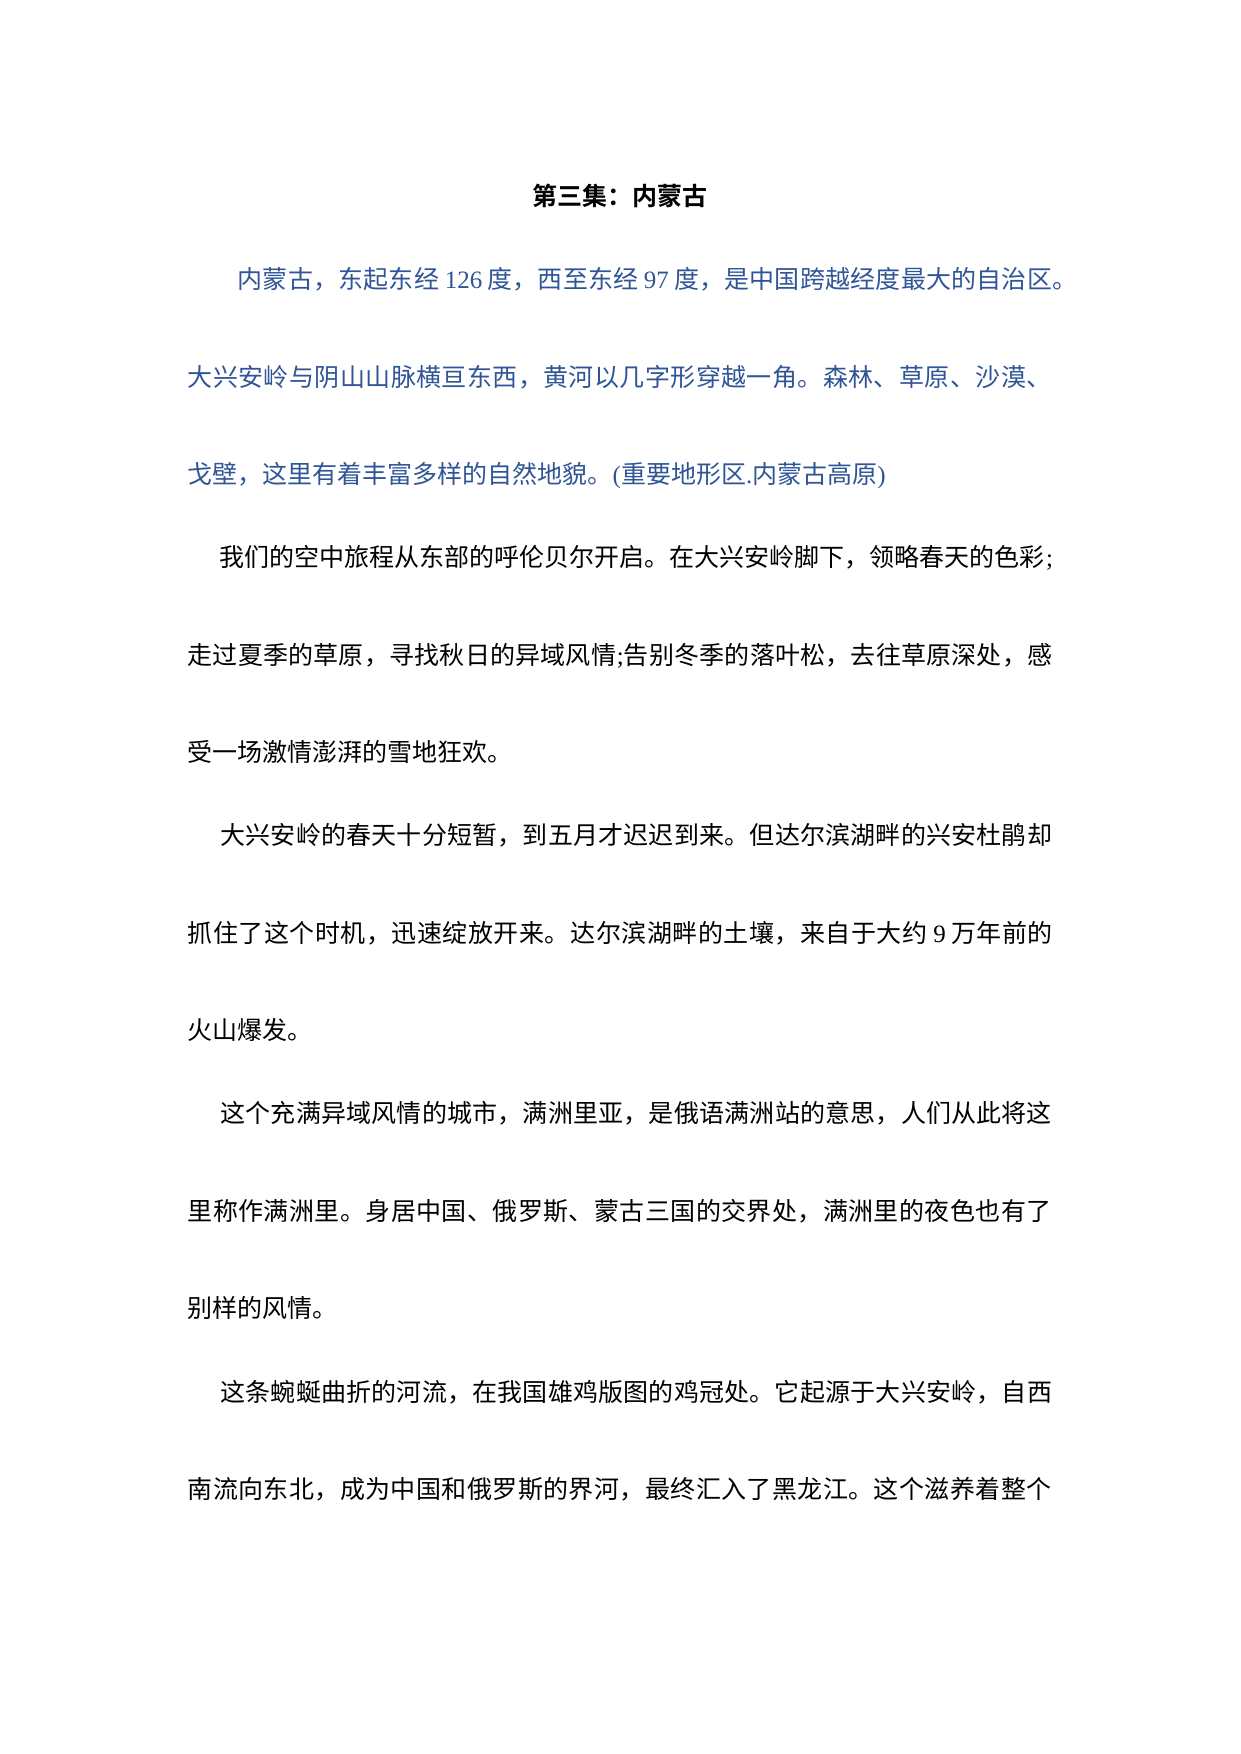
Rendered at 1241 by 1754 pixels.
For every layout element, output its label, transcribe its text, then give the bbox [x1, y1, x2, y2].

text 内蒙古，东起东经126度，西至东经97度，是中国跨越经度最大的自治区。大兴安岭与阴山山脉横亘东西，黄河以几字形穿越一角。森林、草原、沙漠、戈壁，这里有着丰富多样的自然地貌。(重要地形区.内蒙古高原) [187, 245, 1053, 505]
text 这个充满异域风情的城市，满洲里亚，是俄语满洲站的意思，人们从此将这里称作满洲里。身居中国、俄罗斯、蒙古三国的交界处，满洲里的夜色也有了别样的风情。 [187, 1079, 1053, 1339]
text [187, 1358, 1053, 1520]
text 我们的空中旅程从东部的呼伦贝尔开启。在大兴安岭脚下，领略春天的色彩;走过夏季的草原，寻找秋日的异域风情;告别冬季的落叶松，去往草原深处，感受一场激情澎湃的雪地狂欢。 [187, 523, 1053, 783]
text 大兴安岭的春天十分短暂，到五月才迟迟到来。但达尔滨湖畔的兴安杜鹃却抓住了这个时机，迅速绽放开来。达尔滨湖畔的土壤，来自于大约9万年前的火山爆发。 [187, 801, 1053, 1061]
text 第三集：内蒙古 [187, 162, 1053, 227]
